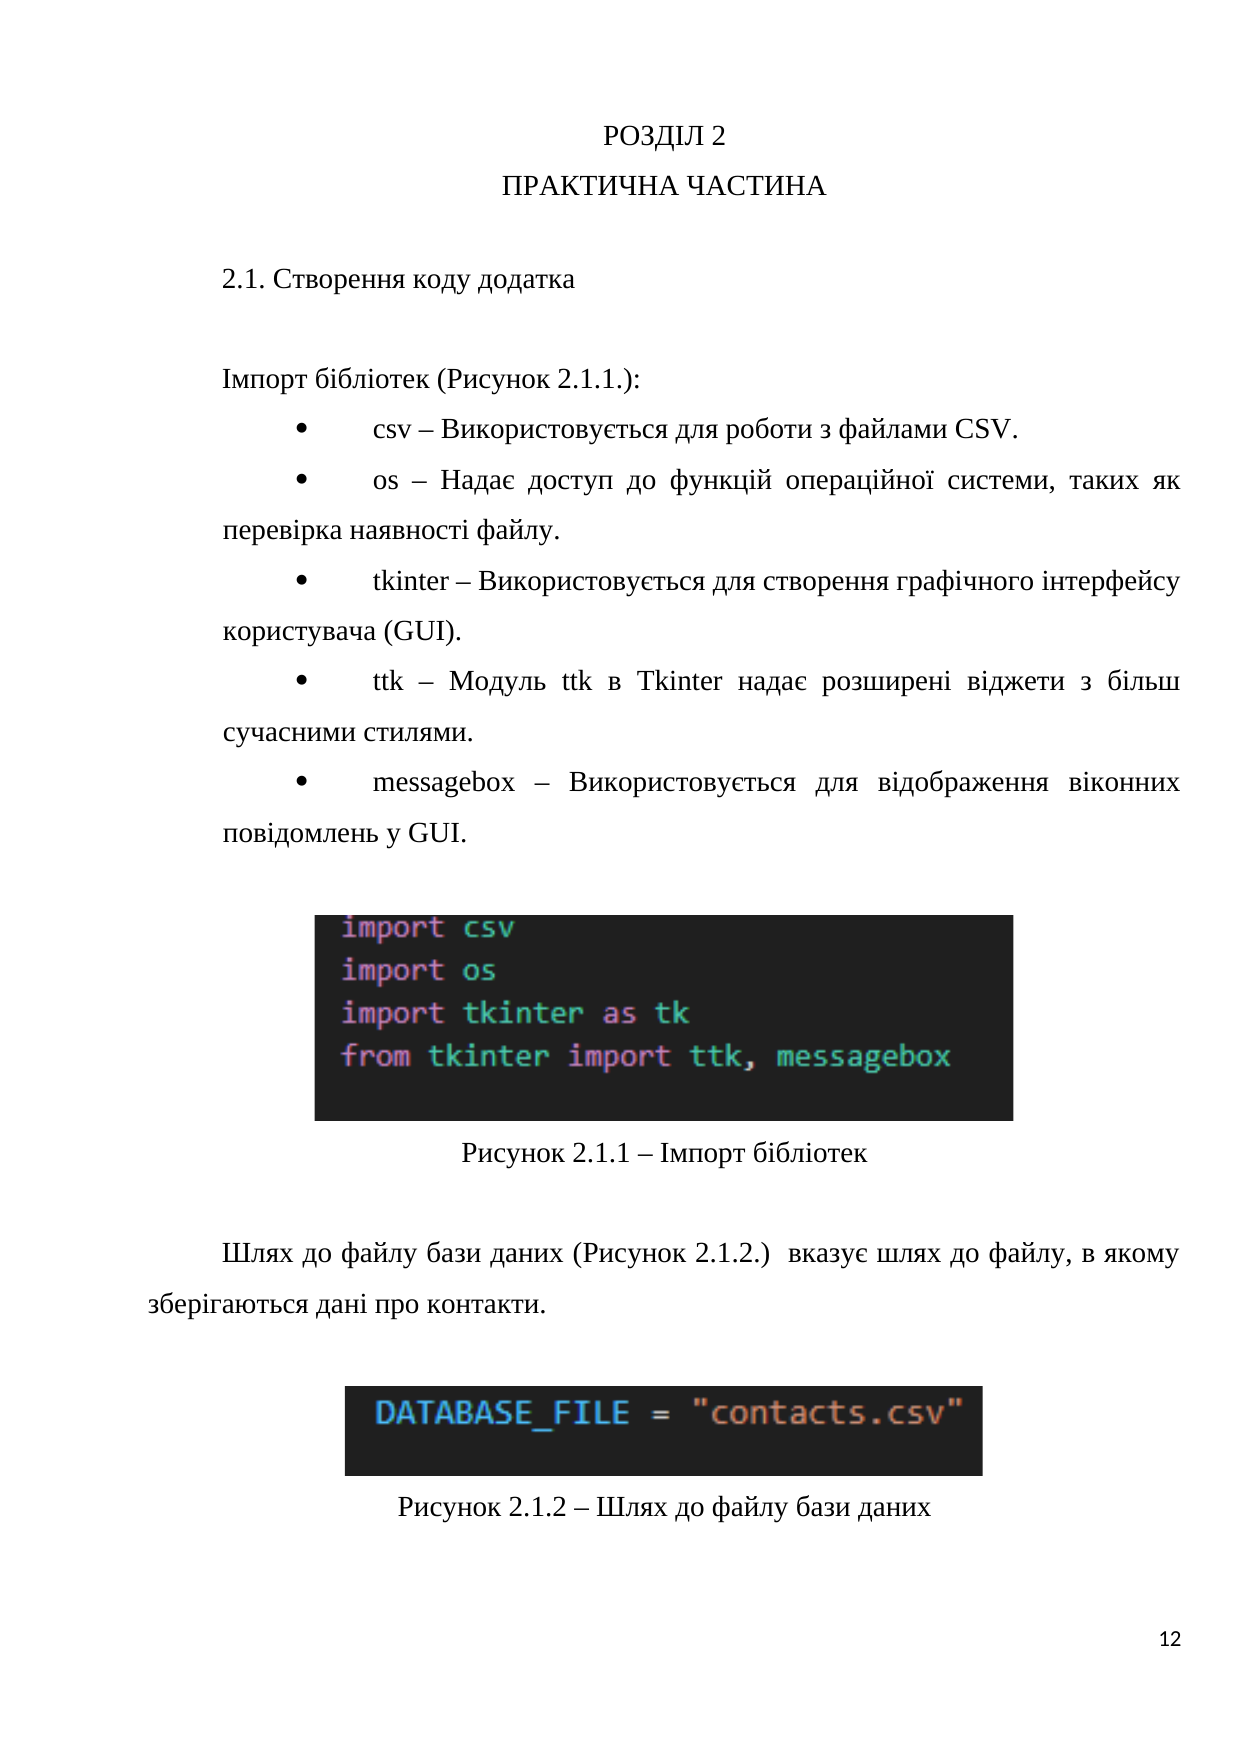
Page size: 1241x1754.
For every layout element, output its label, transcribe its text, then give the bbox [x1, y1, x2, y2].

list Рисунок 2.1.2 – Шлях до файлу бази даних [148, 1489, 1181, 1523]
list tkinter – Використовується для створення графічного інтерфейсу користувача (GUI). [223, 563, 1181, 647]
list Шлях до файлу бази даних (Рисунок 2.1.2.) вказує шлях до файлу, в якому зберігаються дані про контакти. [148, 1236, 1181, 1319]
list csv – Використовується для роботи з файлами CSV. [223, 412, 1181, 445]
text РОЗДІЛ 2 [148, 118, 1181, 152]
picture [344, 1386, 983, 1476]
text ПРАКТИЧНА ЧАСТИНА [148, 168, 1181, 202]
list messagebox – Використовується для відображення віконних повідомлень у GUI. [223, 764, 1181, 848]
list Рисунок 2.1.1 – Імпорт бібліотек [148, 1135, 1181, 1168]
text 2.1. Створення коду додатка [148, 261, 1181, 294]
list ttk – Модуль ttk в Tkinter надає розширені віджети з більш сучасними стилями. [223, 663, 1181, 747]
picture [314, 915, 1014, 1121]
text Імпорт бібліотек (Рисунок 2.1.1.): [148, 361, 1181, 395]
list os – Надає доступ до функцій операційної системи, таких як перевірка наявності файлу. [223, 462, 1181, 546]
